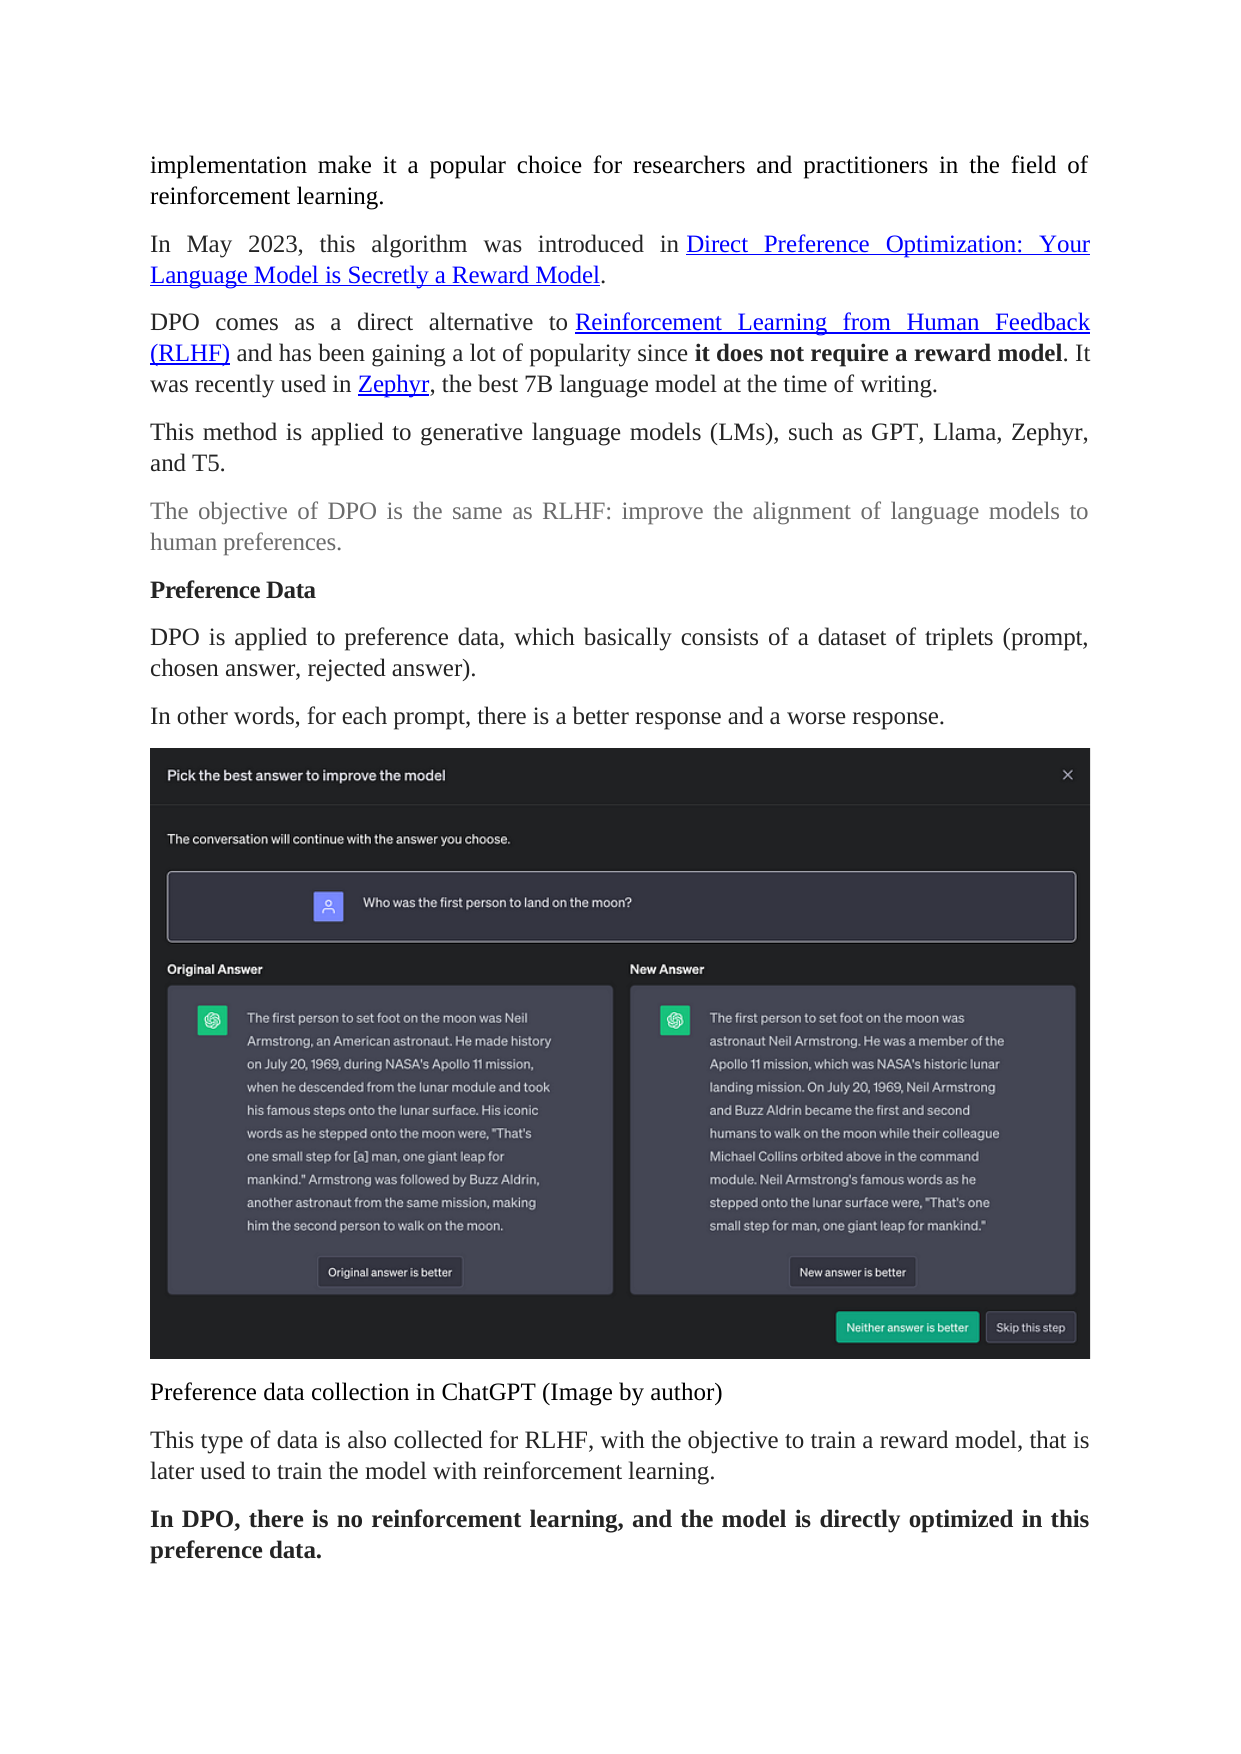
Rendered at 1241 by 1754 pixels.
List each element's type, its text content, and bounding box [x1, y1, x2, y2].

text DPO is applied to preference data, which basically consists of a dataset of triplets (prompt, chosen answer, rejected answer). [150, 622, 1090, 682]
text DPO comes as a direct alternative to Reinforcement Learning from Human Feedback (RLHF) and has been gaining a lot of popularity since it does not require a reward model. It was recently used in Zephyr, the best 7B language model at the time of writing. [150, 307, 1090, 398]
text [150, 150, 1090, 210]
text Preference data collection in ChatGPT (Image by author) [150, 1377, 1090, 1406]
picture [150, 748, 1091, 1359]
text The objective of DPO is the same as RLHF: improve the alignment of language models to human preferences. [150, 496, 1090, 556]
text In May 2023, this algorithm was introduced in Direct Preference Optimization: Your Language Model is Secretly a Reward Model. [150, 229, 1090, 288]
text In DPO, there is no reinforcement learning, and the model is directly optimized in this preference data. [150, 1504, 1090, 1564]
text This type of data is also collected for RLHF, with the objective to train a reward model, that is later used to train the model with reinforcement learning. [150, 1425, 1090, 1485]
text Preference Data [150, 575, 1090, 603]
text In other words, for each prompt, there is a better response and a worse response. [150, 701, 1090, 730]
text This method is applied to generative language models (LMs), such as GPT, Llama, Zephyr, and T5. [150, 417, 1090, 477]
